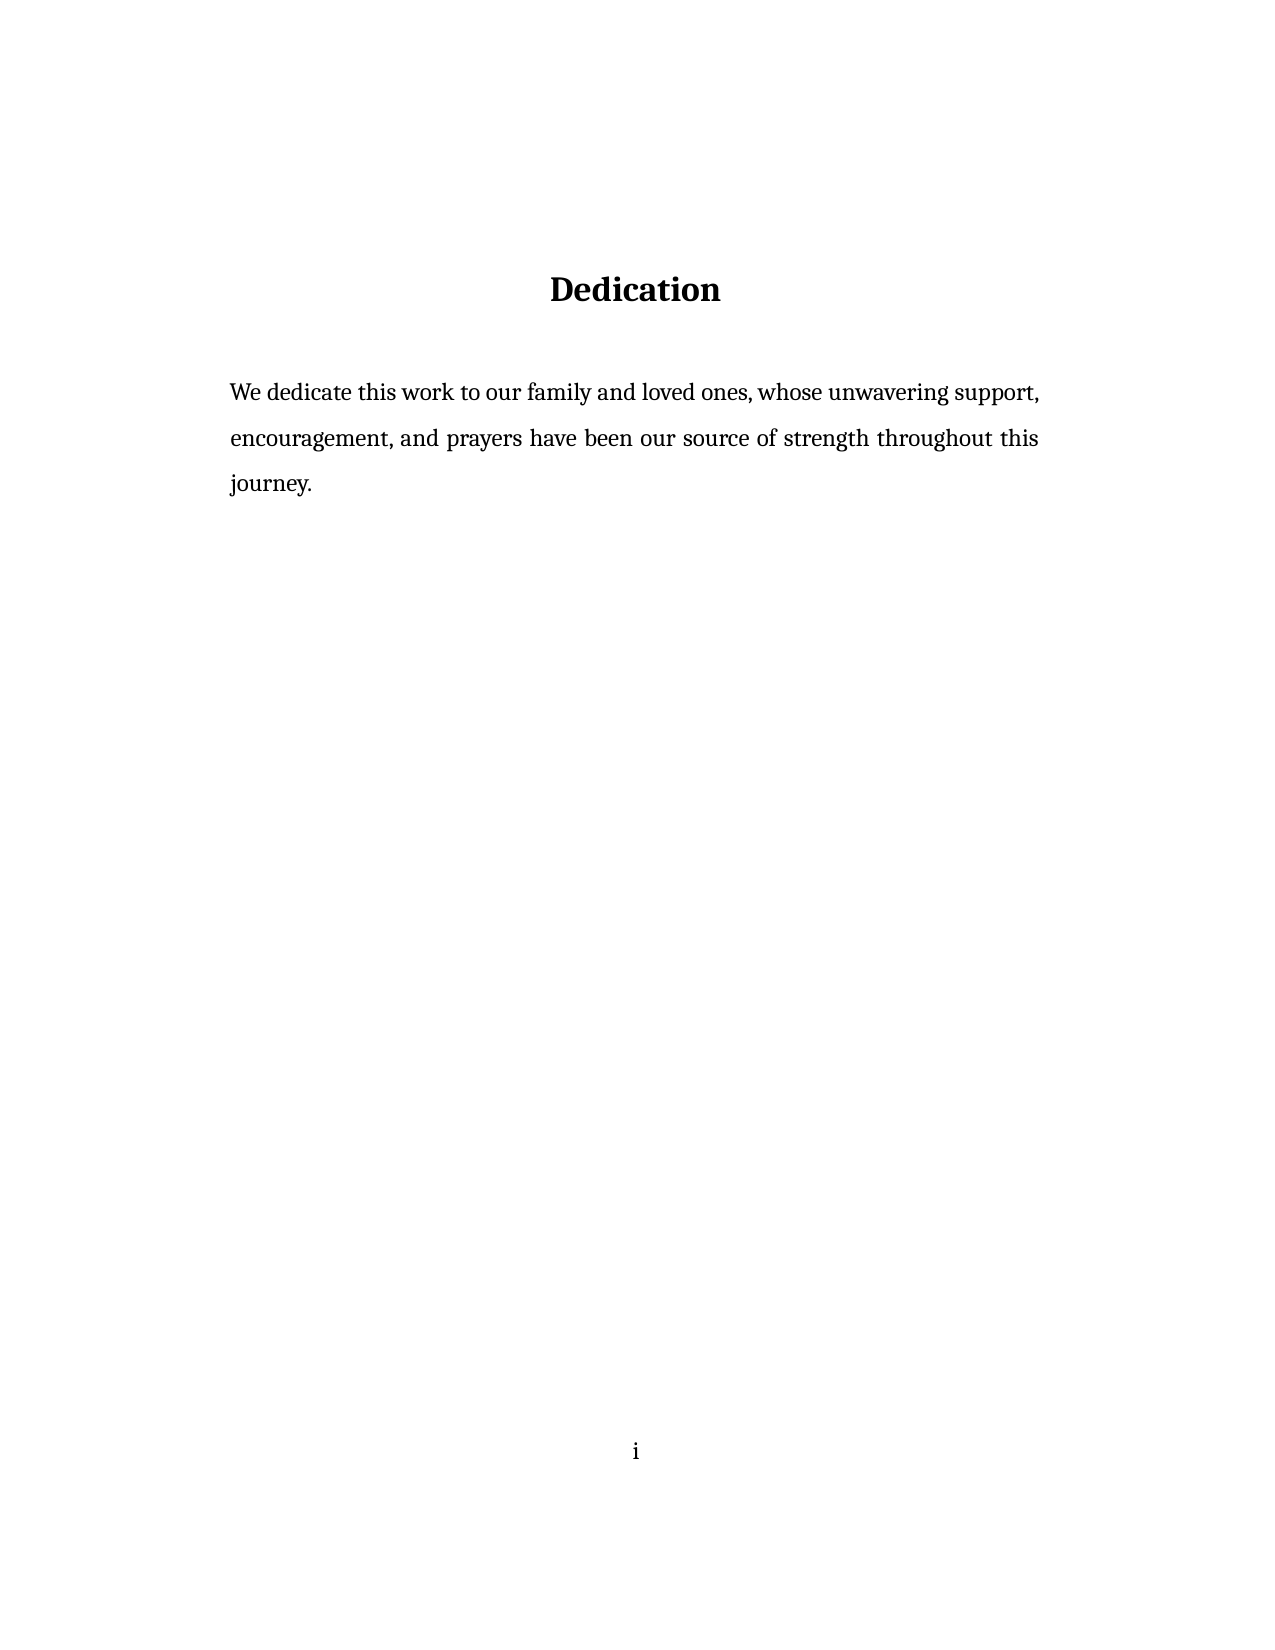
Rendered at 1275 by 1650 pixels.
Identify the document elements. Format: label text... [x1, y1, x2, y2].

text We dedicate this work to our family and loved ones, whose unwavering support, encouragement, and prayers have been our source of strength throughout this journey. [229, 378, 1040, 498]
subtitle Dedication [231, 270, 1040, 310]
